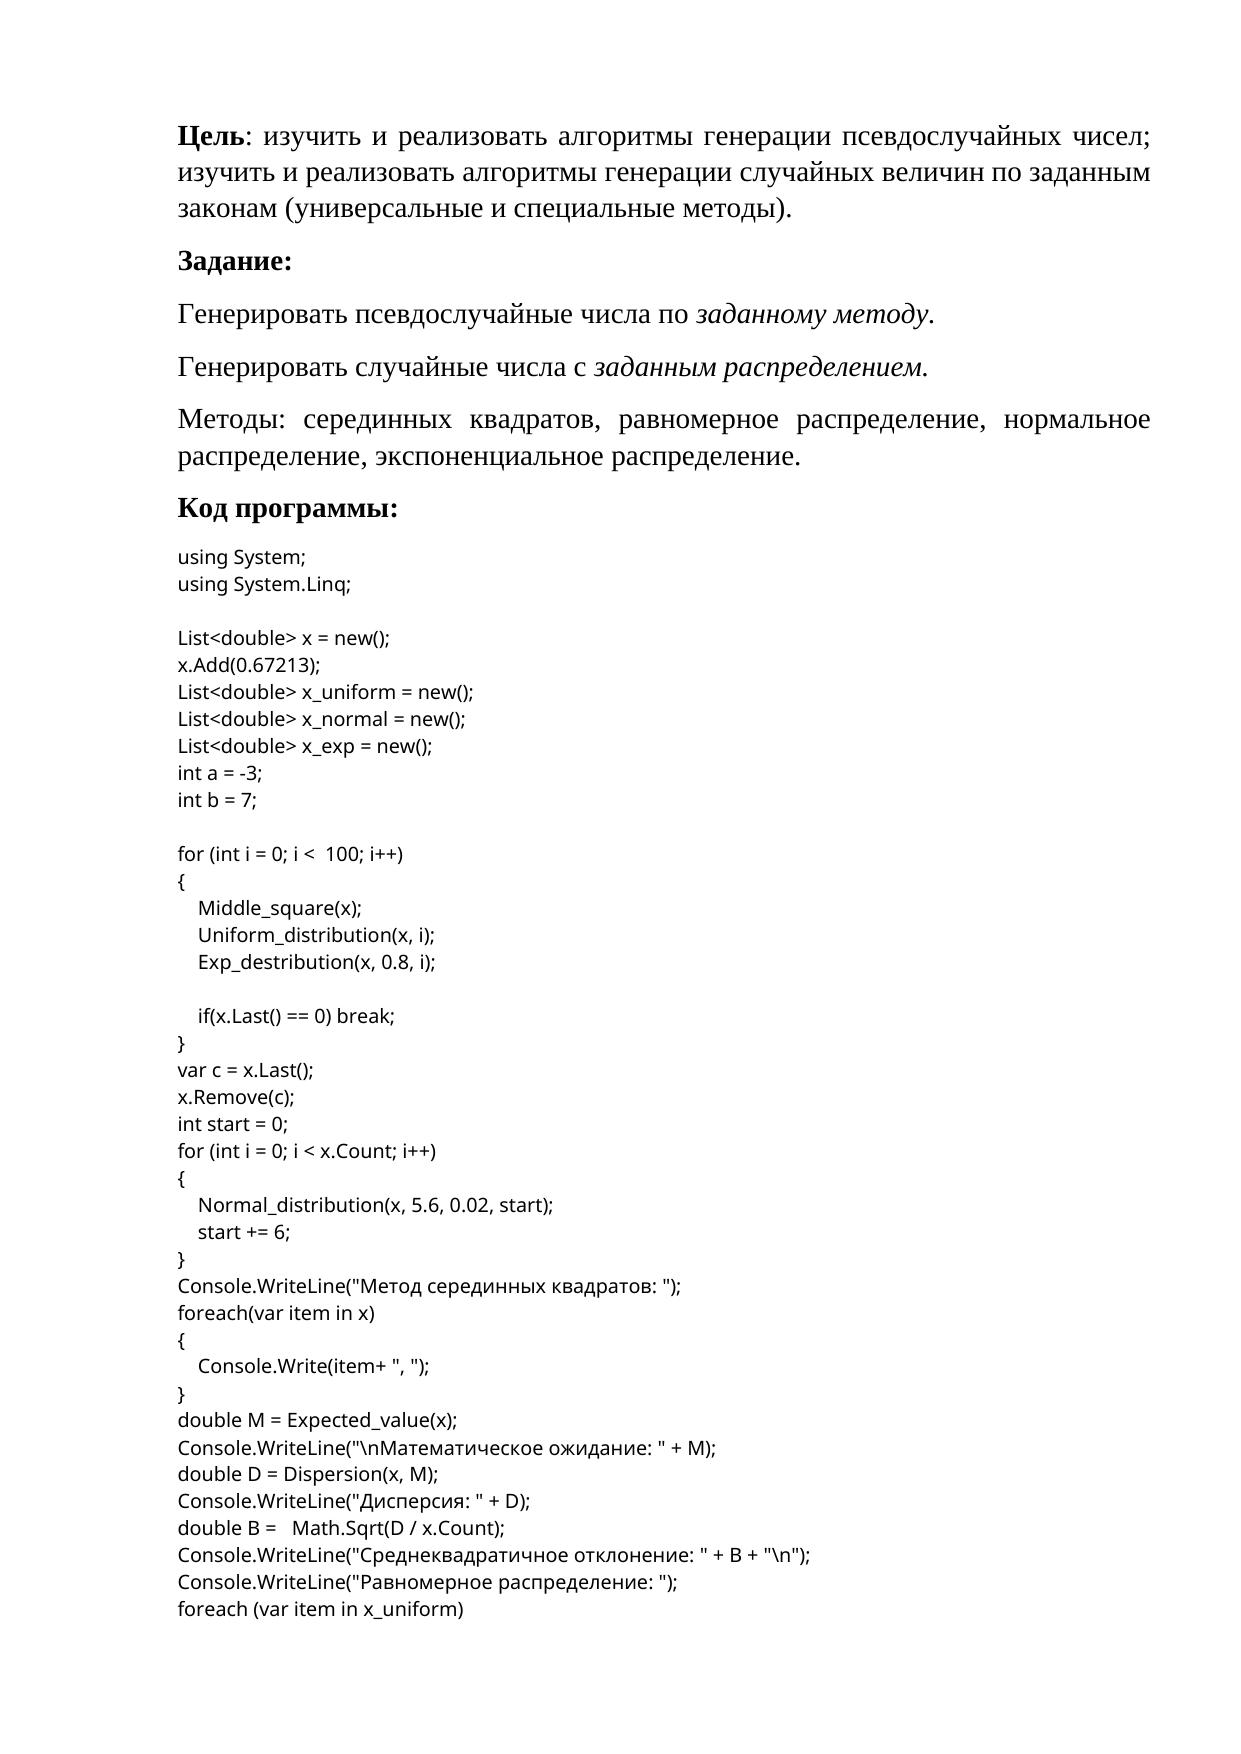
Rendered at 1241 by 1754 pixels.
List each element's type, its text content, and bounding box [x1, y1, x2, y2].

text x.Add(0.67213); [177, 651, 1152, 678]
text List<double> x_exp = new(); [177, 732, 1152, 759]
text { [177, 1326, 1152, 1353]
text int b = 7; [177, 786, 1152, 813]
text } [177, 1245, 1152, 1272]
text double B = Math.Sqrt(D / x.Count); [177, 1515, 1152, 1542]
text foreach(var item in x) [177, 1299, 1152, 1326]
text Цель: изучить и реализовать алгоритмы генерации псевдослучайных чисел; изучить и реализовать алгоритмы генерации случайных величин по заданным законам (универсальные и специальные методы). [177, 118, 1152, 224]
text using System.Linq; [177, 570, 1152, 597]
text Код программы: [177, 491, 1152, 524]
text List<double> x_uniform = new(); [177, 678, 1152, 705]
text Console.Write(item+ ", "); [177, 1353, 1152, 1380]
text Normal_distribution(x, 5.6, 0.02, start); [177, 1191, 1152, 1218]
text Console.WriteLine("Дисперсия: " + D); [177, 1488, 1152, 1515]
text var c = x.Last(); [177, 1056, 1152, 1083]
text List<double> x = new(); [177, 624, 1152, 651]
text } [177, 1029, 1152, 1056]
text if(x.Last() == 0) break; [177, 1002, 1152, 1029]
text foreach (var item in x_uniform) [177, 1596, 1152, 1623]
text for (int i = 0; i < x.Count; i++) [177, 1137, 1152, 1164]
text Uniform_distribution(x, i); [177, 921, 1152, 948]
text start += 6; [177, 1218, 1152, 1245]
text Генерировать случайные числа с заданным распределением. [177, 349, 1152, 382]
text double M = Expected_value(x); [177, 1407, 1152, 1434]
text int start = 0; [177, 1110, 1152, 1137]
text { [177, 867, 1152, 894]
text Console.WriteLine("Равномерное распределение: "); [177, 1569, 1152, 1596]
text using System; [177, 543, 1152, 570]
text Middle_square(x); [177, 894, 1152, 921]
text } [177, 1380, 1152, 1407]
text Exp_destribution(x, 0.8, i); [177, 948, 1152, 975]
text Console.WriteLine("Среднеквадратичное отклонение: " + B + "\n"); [177, 1542, 1152, 1569]
text double D = Dispersion(x, M); [177, 1461, 1152, 1488]
text List<double> x_normal = new(); [177, 705, 1152, 732]
text x.Remove(c); [177, 1083, 1152, 1110]
text { [177, 1164, 1152, 1191]
text Задание: [177, 243, 1152, 277]
text int a = -3; [177, 759, 1152, 786]
text Console.WriteLine("\nМатематическое ожидание: " + M); [177, 1434, 1152, 1461]
text Генерировать псевдослучайные числа по заданному методу. [177, 296, 1152, 329]
text Console.WriteLine("Метод серединных квадратов: "); [177, 1272, 1152, 1299]
text Методы: серединных квадратов, равномерное распределение, нормальное распределение, экспоненциальное распределение. [177, 402, 1152, 471]
text for (int i = 0; i < 100; i++) [177, 840, 1152, 867]
